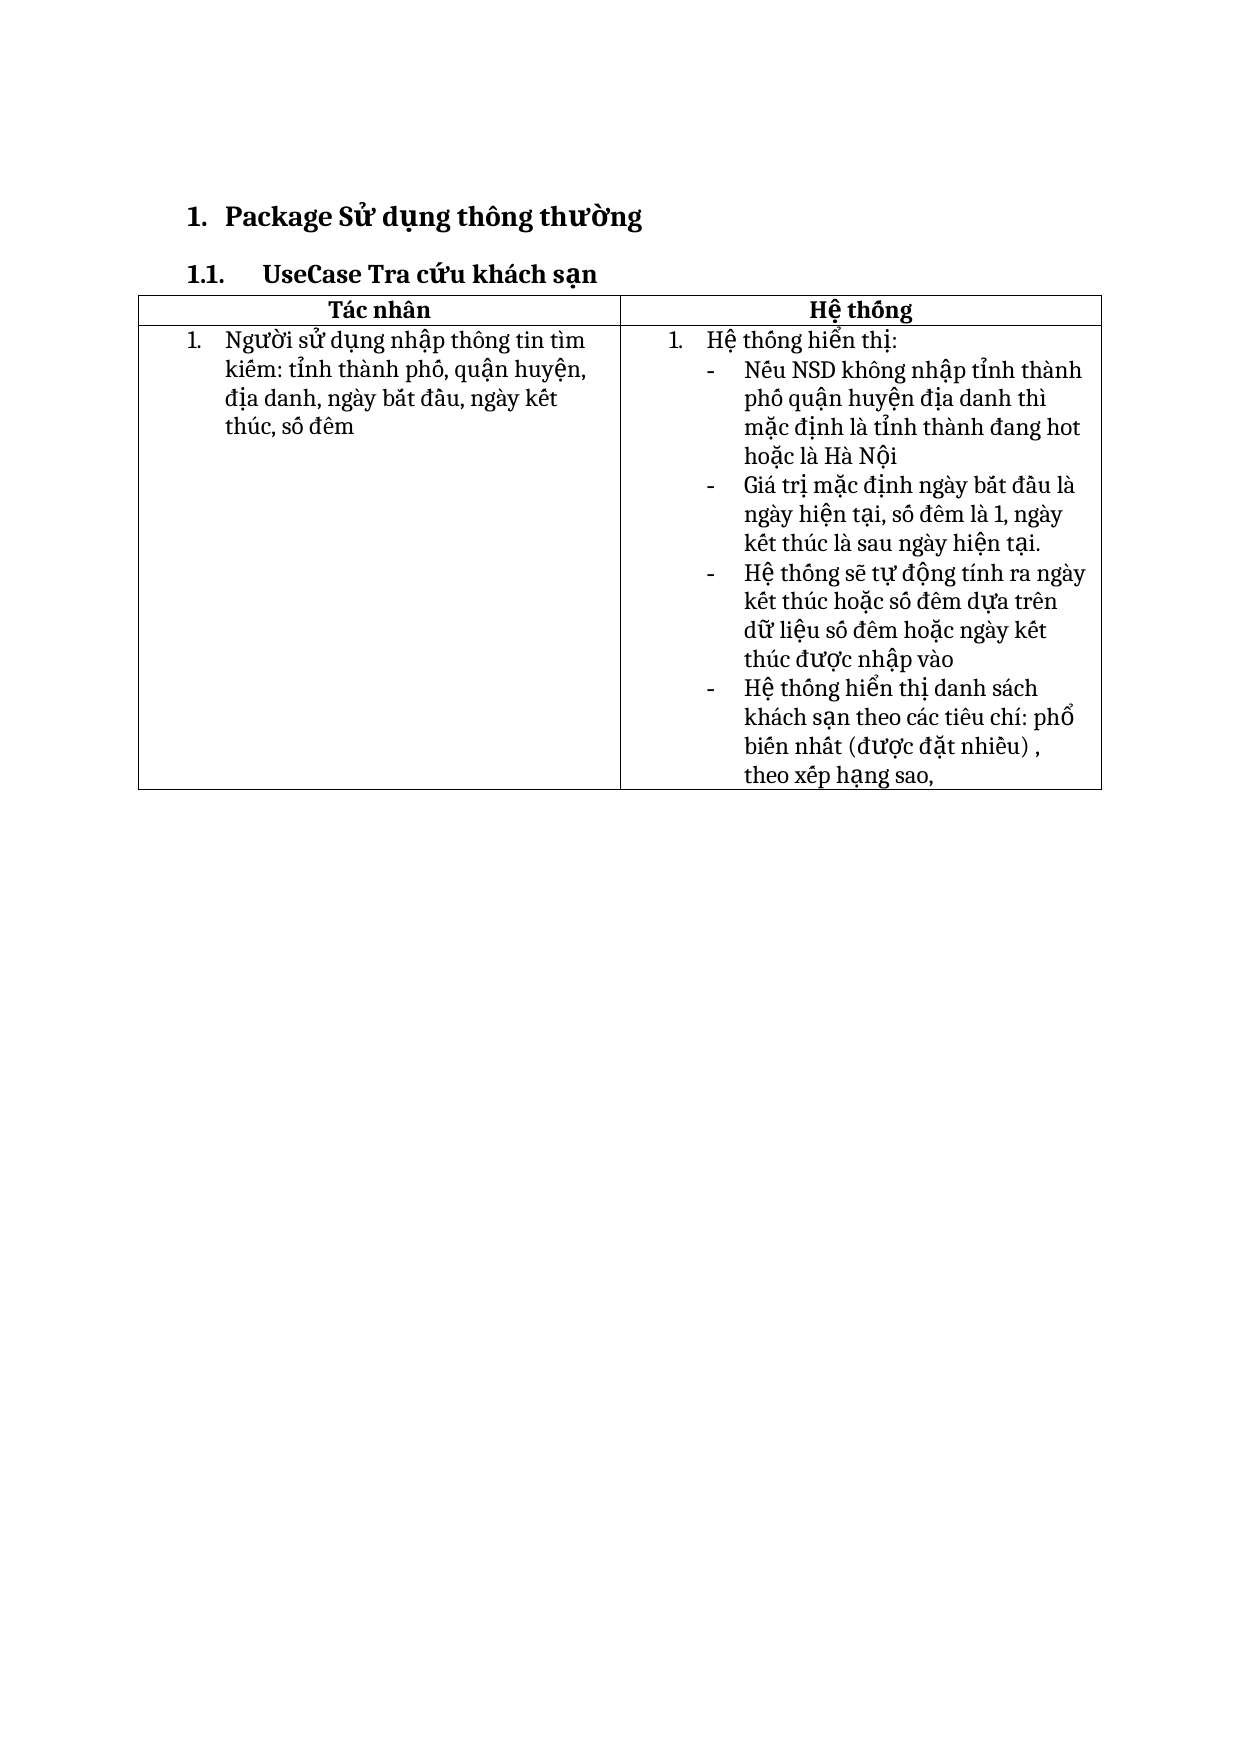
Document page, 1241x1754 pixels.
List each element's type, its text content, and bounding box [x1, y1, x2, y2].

table_cell Hệ thống hiển thị: Nếu NSD không nhập tỉnh thành phố quận huyện địa danh thì mặc định là tỉnh thành đang hot hoặc là Hà Nội Giá trị mặc định ngày bắt đầu là ngày hiện tại, số đêm là 1, ngày kết thúc là sau ngày hiện tại. Hệ thống sẽ tự động tính ra ngày kết thúc hoặc số đêm dựa trên dữ liệu số đêm hoặc ngày kết thúc được nhập vào Hệ thống hiển thị danh sách khách sạn theo các tiêu chí: phổ biến nhất (được đặt nhiều) , theo xếp hạng sao, [621, 326, 1101, 789]
table_header Tác nhân [139, 296, 620, 325]
subtitle UseCase Tra cứu khách sạn [187, 259, 1090, 291]
table_cell Người sử dụng nhập thông tin tìm kiếm: tỉnh thành phố, quận huyện, địa danh, ngày bắt đầu, ngày kết thúc, số đêm [139, 326, 620, 789]
subtitle Package Sử dụng thông thường [187, 200, 1090, 233]
table_header Hệ thống [621, 296, 1101, 325]
